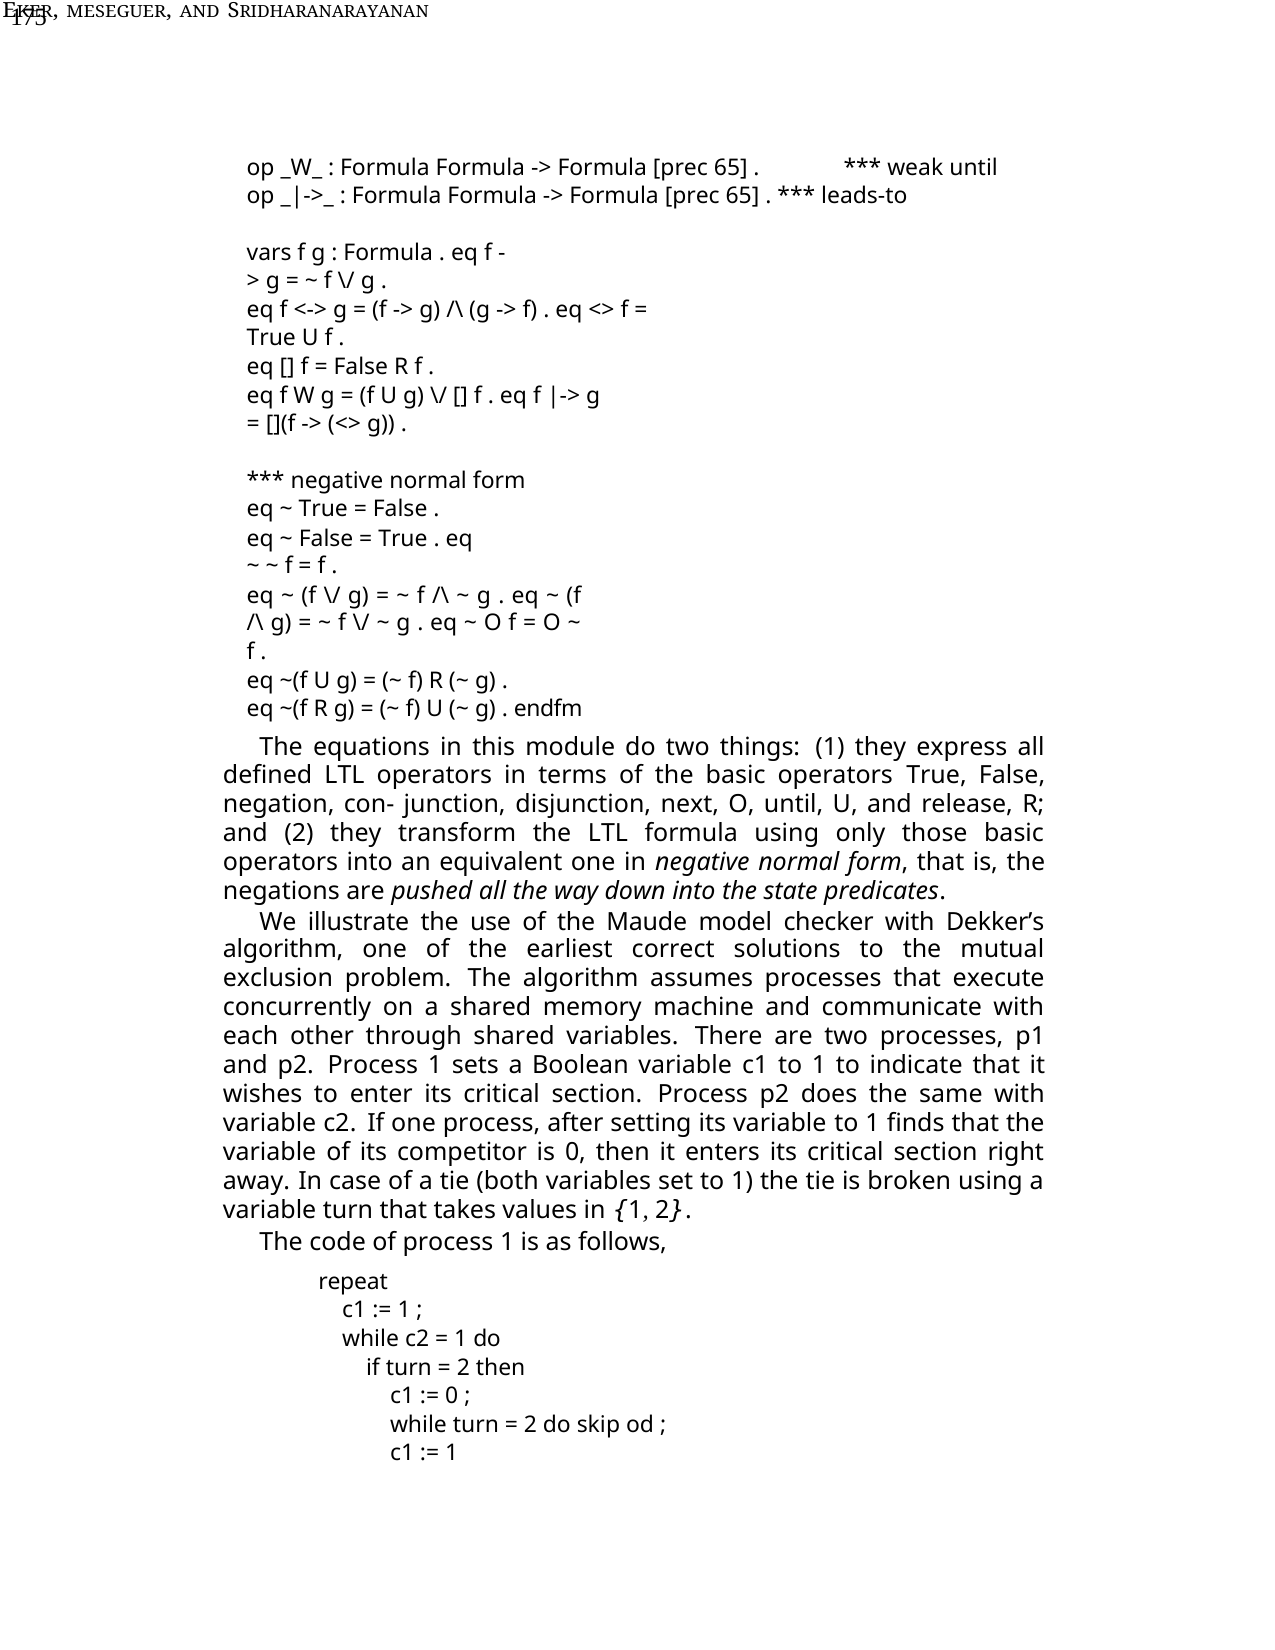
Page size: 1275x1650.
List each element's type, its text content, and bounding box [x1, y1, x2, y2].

text The equations in this module do two things: (1) they express all defined LTL operators in terms of the basic operators True, False, negation, con- junction, disjunction, next, O, until, U, and release, R; and (2) they transform the LTL formula using only those basic operators into an equivalent one in negative normal form, that is, the negations are pushed all the way down into the state predicates. [223, 733, 1045, 906]
text *** negative normal form eq ~ True = False . [246, 466, 533, 523]
text op _W_ : Formula Formula -> Formula [prec 65] . *** weak until op _|->_ : Formula Formula -> Formula [prec 65] . *** leads-to [246, 152, 1011, 210]
text vars f g : Formula . eq f -> g = ~ f \/ g . [246, 238, 509, 295]
text c1 := 1 ; [342, 1295, 1096, 1324]
text repeat [318, 1266, 1096, 1295]
text eq f W g = (f U g) \/ [] f . eq f |-> g = [](f -> (<> g)) . [246, 380, 605, 438]
text eq ~ (f \/ g) = ~ f /\ ~ g . eq ~ (f /\ g) = ~ f \/ ~ g . eq ~ O f = O ~ f . [246, 581, 581, 666]
text eq f <-> g = (f -> g) /\ (g -> f) . eq <> f = True U f . [246, 295, 668, 352]
text eq [] f = False R f . [246, 352, 1096, 380]
text eq ~ False = True . eq ~ ~ f = f . [246, 523, 491, 581]
text We illustrate the use of the Maude model checker with Dekker’s algorithm, one of the earliest correct solutions to the mutual exclusion problem. The algorithm assumes processes that execute concurrently on a shared memory machine and communicate with each other through shared variables. There are two processes, p1 and p2. Process 1 sets a Boolean variable c1 to 1 to indicate that it wishes to enter its critical section. Process p2 does the same with variable c2. If one process, after setting its variable to 1 finds that the variable of its competitor is 0, then it enters its critical section right away. In case of a tie (both variables set to 1) the tie is broken using a variable turn that takes values in {1, 2}. [223, 907, 1045, 1226]
text eq ~(f U g) = (~ f) R (~ g) . [246, 666, 1096, 694]
text The code of process 1 is as follows, [259, 1226, 1096, 1257]
text while c2 = 1 do [342, 1324, 1096, 1352]
text if turn = 2 then c1 := 0 ; [366, 1352, 575, 1410]
text while turn = 2 do skip od ; c1 := 1 [390, 1410, 716, 1467]
text eq ~(f R g) = (~ f) U (~ g) . endfm [223, 694, 593, 723]
